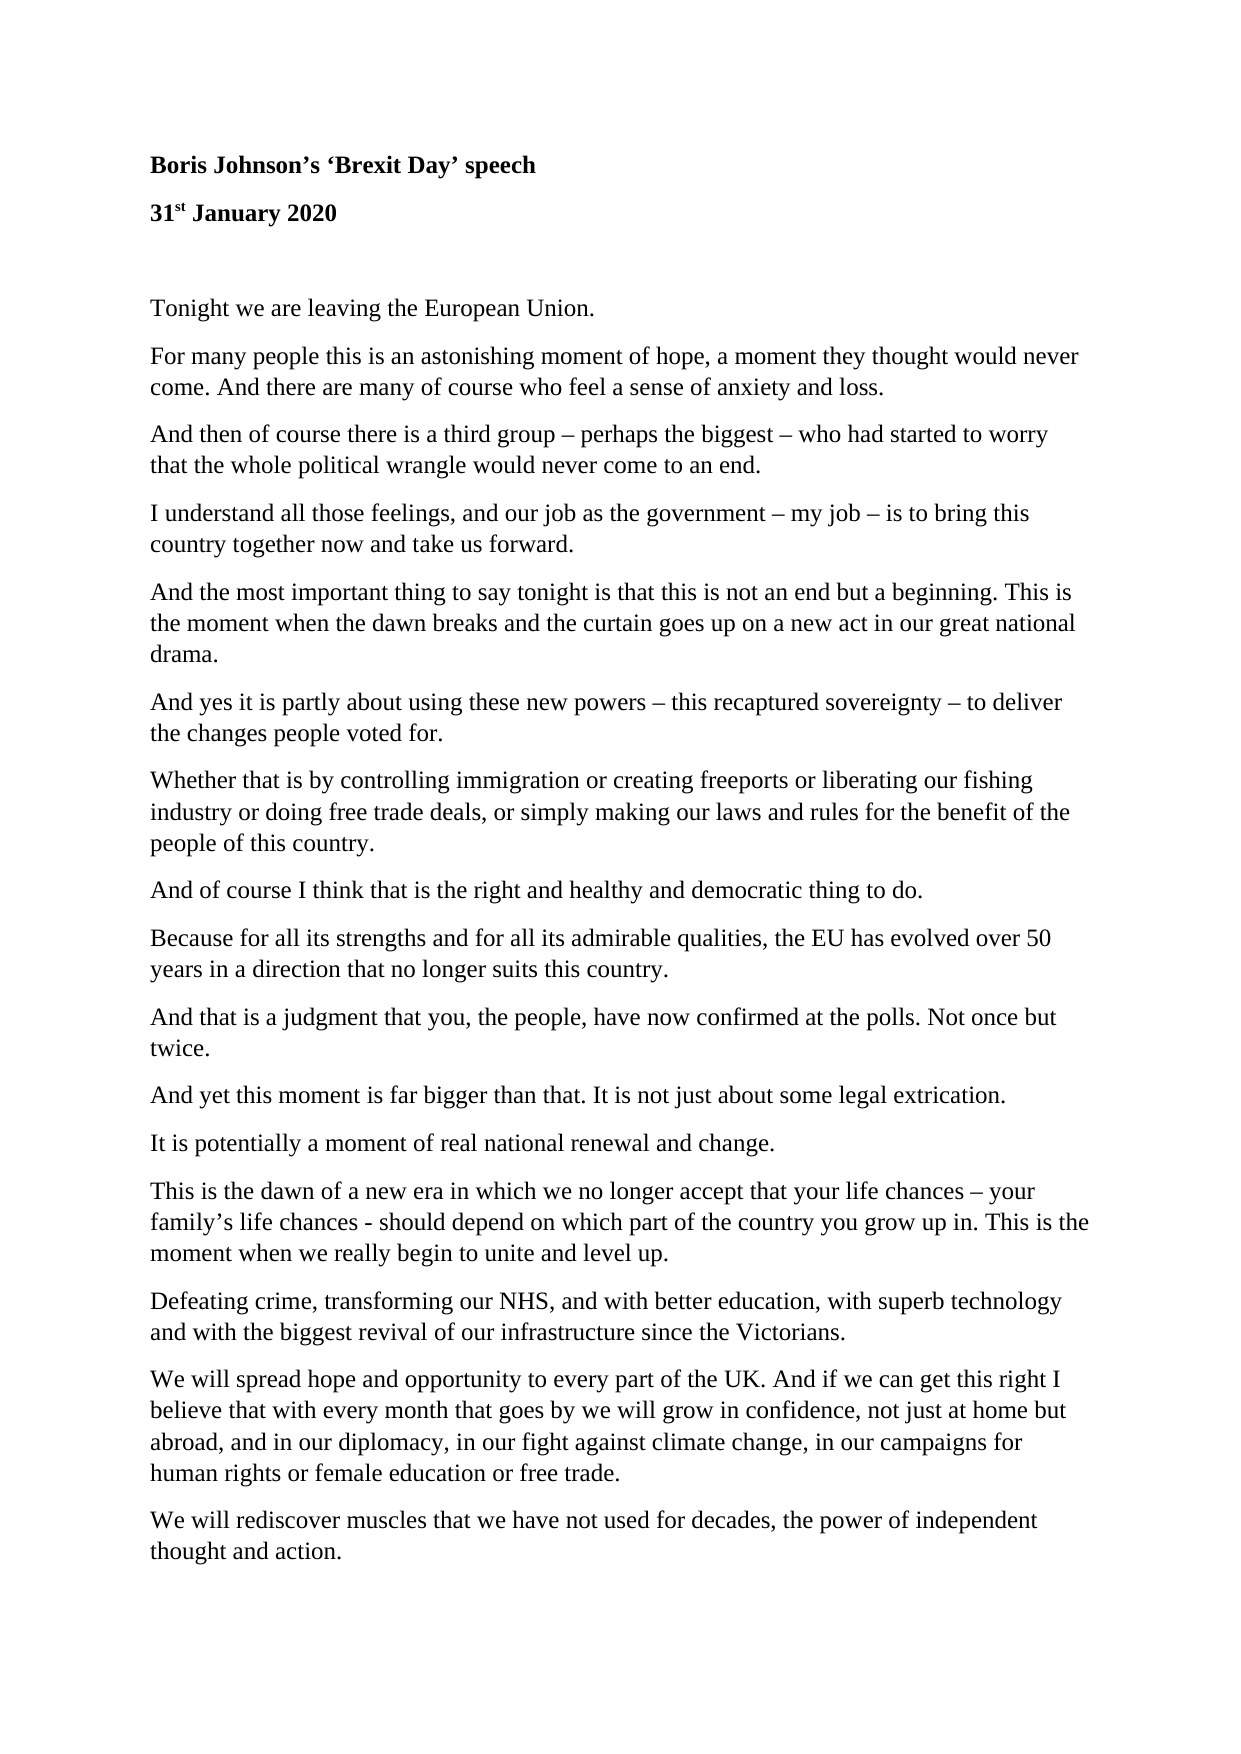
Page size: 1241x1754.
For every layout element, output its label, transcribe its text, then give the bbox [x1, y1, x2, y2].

text We will rediscover muscles that we have not used for decades, the power of independent thought and action. [150, 1505, 1090, 1565]
text And yet this moment is far bigger than that. It is not just about some legal extrication. [150, 1081, 1090, 1109]
text Tonight we are leaving the European Union. [150, 293, 1090, 322]
text And then of course there is a third group – perhaps the biggest – who had started to worry that the whole political wrangle would never come to an end. [150, 419, 1090, 479]
text And of course I think that is the right and healthy and democratic thing to do. [150, 875, 1090, 904]
text And yes it is partly about using these new powers – this recaptured sovereignty – to deliver the changes people voted for. [150, 687, 1090, 747]
text For many people this is an astonishing moment of hope, a moment they thought would never come. And there are many of course who feel a sense of anxiety and loss. [150, 341, 1090, 401]
text Whether that is by controlling immigration or creating freeports or liberating our fishing industry or doing free trade deals, or simply making our laws and rules for the benefit of the people of this country. [150, 766, 1090, 856]
text I understand all those feelings, and our job as the government – my job – is to bring this country together now and take us forward. [150, 498, 1090, 558]
text Boris Johnson’s ‘Brexit Day’ speech [150, 150, 1090, 179]
text It is potentially a moment of real national renewal and change. [150, 1128, 1090, 1157]
text Defeating crime, transforming our NHS, and with better education, with superb technology and with the biggest revival of our infrastructure since the Victorians. [150, 1286, 1090, 1346]
text This is the dawn of a new era in which we no longer accept that your life chances – your family’s life chances - should depend on which part of the country you grow up in. This is the moment when we really begin to unite and level up. [150, 1176, 1090, 1267]
text 31st January 2020 [150, 198, 1090, 226]
text And the most important thing to say tonight is that this is not an end but a beginning. This is the moment when the dawn breaks and the curtain goes up on a new act in our great national drama. [150, 577, 1090, 668]
text Because for all its strengths and for all its admirable qualities, the EU has evolved over 50 years in a direction that no longer suits this country. [150, 923, 1090, 983]
text We will spread hope and opportunity to every part of the UK. And if we can get this right I believe that with every month that goes by we will grow in confidence, not just at home but abroad, and in our diplomacy, in our fight against climate change, in our campaigns for human rights or female education or free trade. [150, 1364, 1090, 1486]
text And that is a judgment that you, the people, have now confirmed at the polls. Not once but twice. [150, 1002, 1090, 1062]
